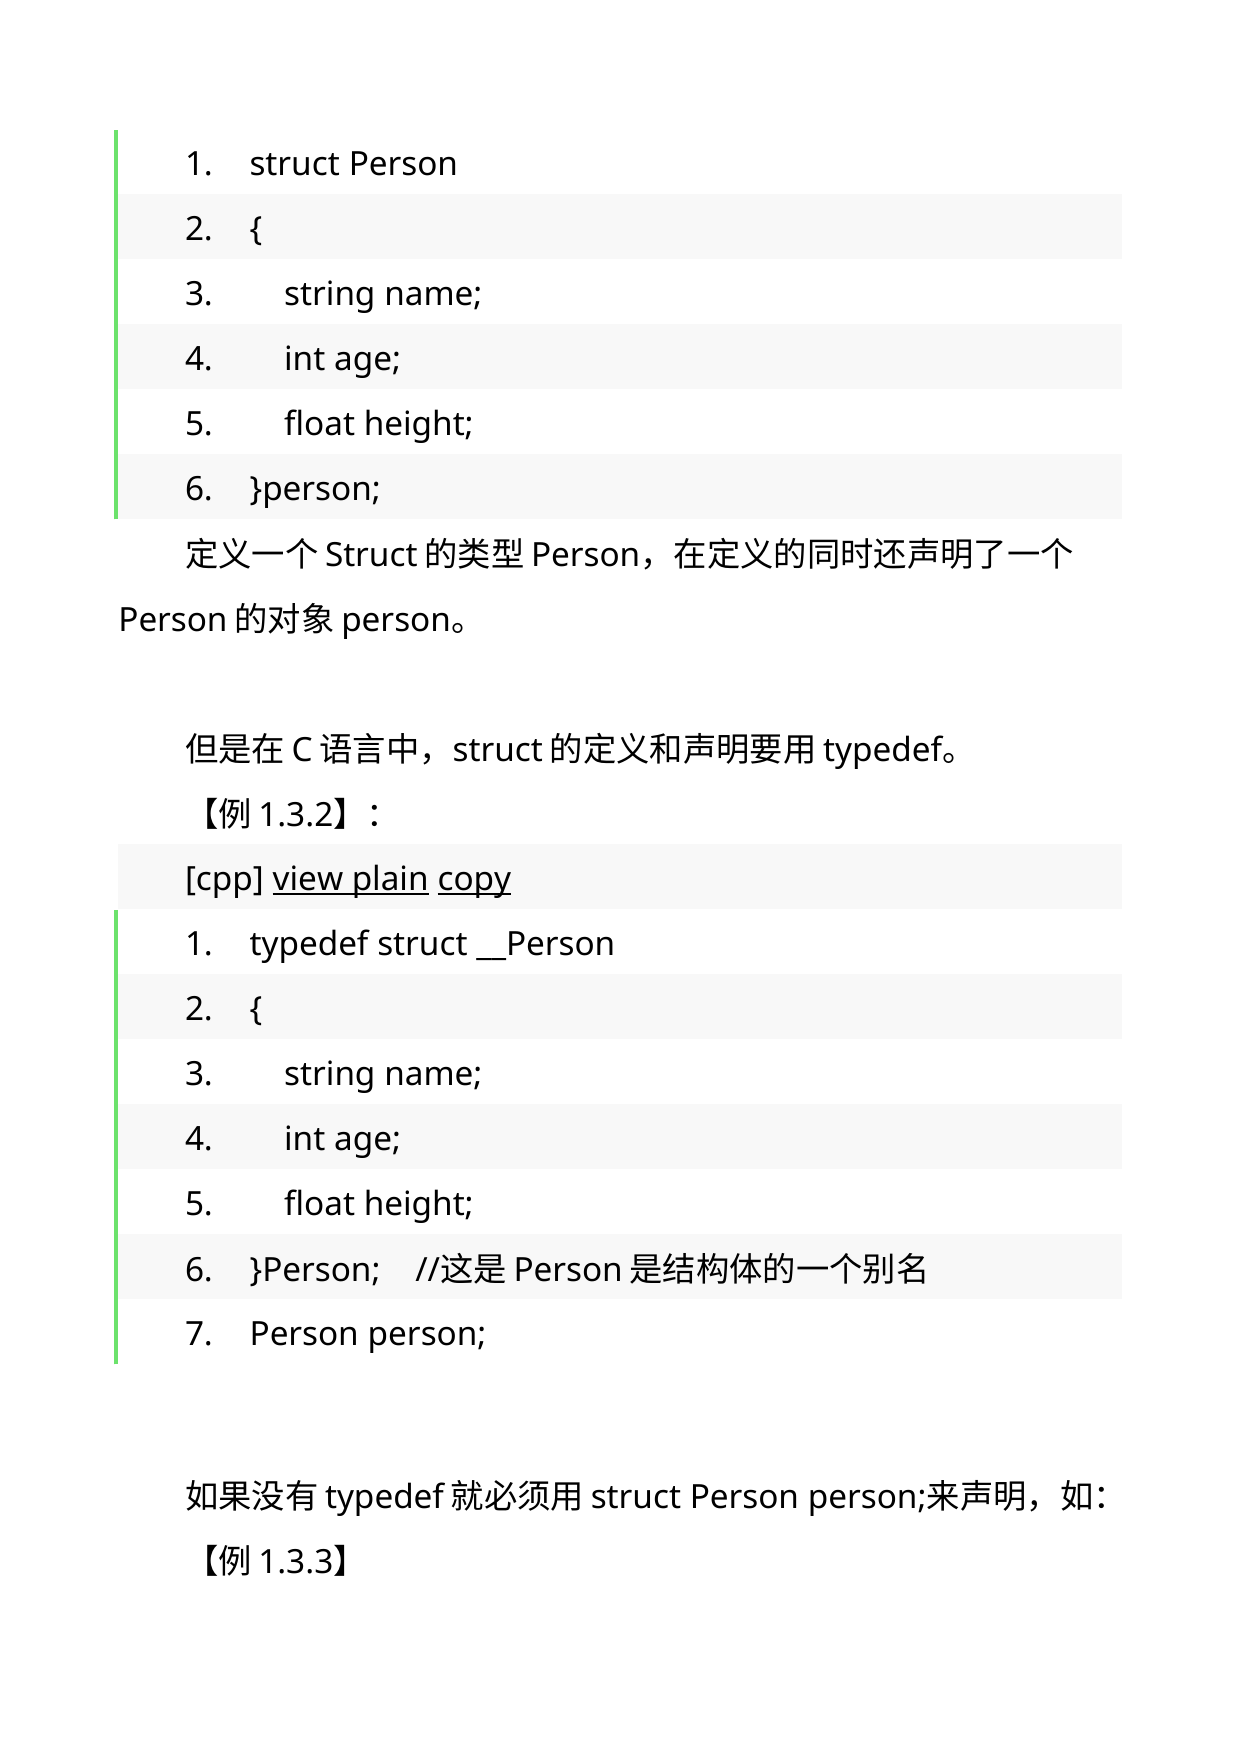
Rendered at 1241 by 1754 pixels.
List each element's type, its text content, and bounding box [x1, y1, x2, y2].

text 【例1.3.2】： [118, 779, 1122, 844]
list string name; [118, 259, 1122, 324]
text 【例1.3.3】 [118, 1527, 1122, 1592]
list int age; [118, 1104, 1122, 1169]
list float height; [118, 389, 1122, 454]
list struct Person [118, 129, 1122, 194]
list }person; [118, 454, 1122, 519]
text 如果没有typedef就必须用struct Person person;来声明，如： [118, 1462, 1122, 1527]
list int age; [118, 324, 1122, 389]
list string name; [118, 1039, 1122, 1104]
list typedef struct __Person [118, 909, 1122, 974]
list Person person; [118, 1299, 1122, 1364]
text 但是在C语言中，struct的定义和声明要用typedef。 [118, 714, 1122, 779]
list { [118, 974, 1122, 1039]
list }Person; //这是Person是结构体的一个别名 [118, 1234, 1122, 1299]
list float height; [118, 1169, 1122, 1234]
text 定义一个Struct的类型Person，在定义的同时还声明了一个Person的对象person。 [118, 519, 1122, 649]
text [cpp] view plain copy [118, 844, 1122, 909]
list { [118, 194, 1122, 259]
